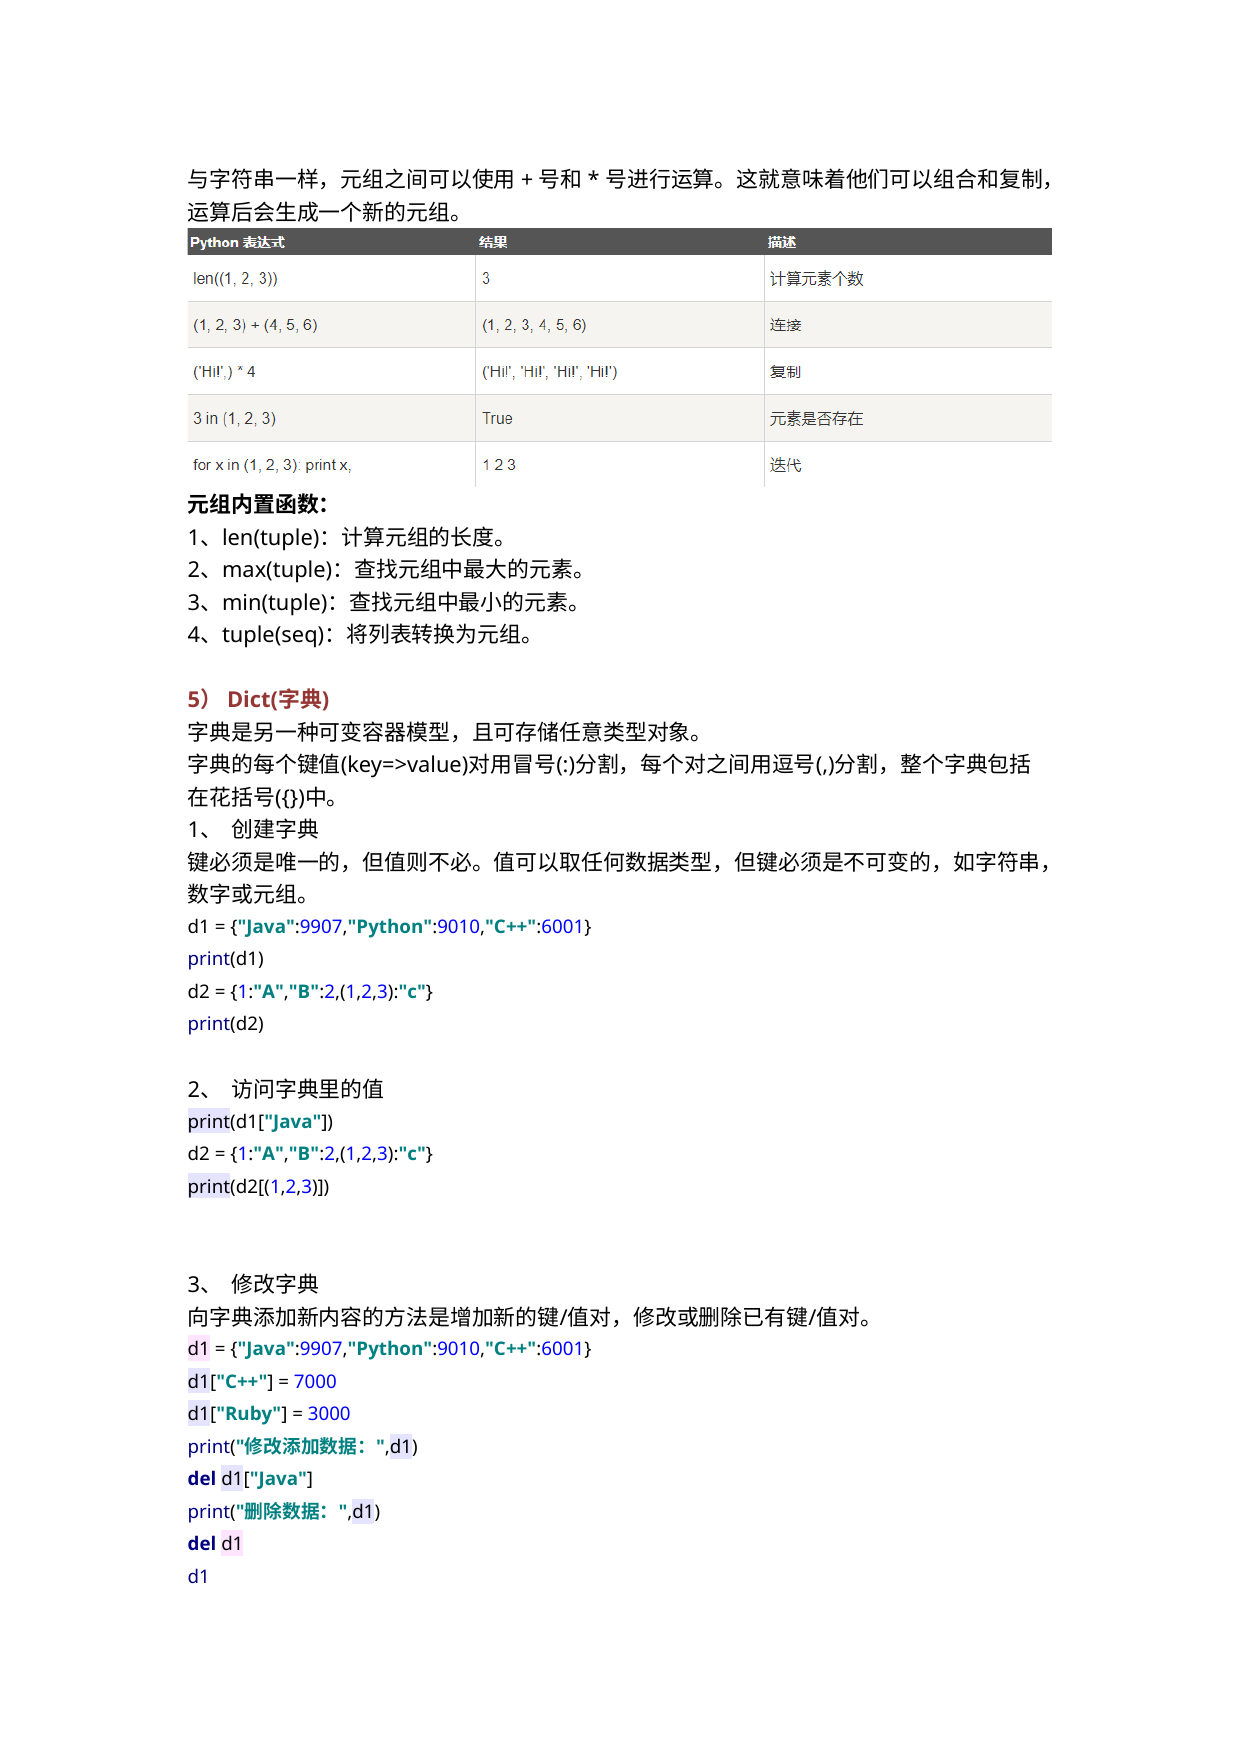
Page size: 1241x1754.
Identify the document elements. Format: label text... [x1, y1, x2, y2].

list tuple(seq)：将列表转换为元组。 [187, 617, 1053, 649]
text 元组内置函数： [187, 487, 1053, 519]
list min(tuple)：查找元组中最小的元素。 [187, 584, 1053, 617]
text 键必须是唯一的，但值则不必。值可以取任何数据类型，但键必须是不可变的，如字符串，数字或元组。 [187, 844, 1053, 909]
text print(d1["Java"]) d2 = {1:"A","B":2,(1,2,3):"c"} print(d2[(1,2,3)]) [187, 1104, 1053, 1202]
text d1 = {"Java":9907,"Python":9010,"C++":6001} d1["C++"] = 7000 d1["Ruby"] = 3000 print("修改添加数据：",d1) del d1["Java"] print("删除数据：",d1) del d1 d1 [187, 1332, 1053, 1592]
text 字典的每个键值(key=>value)对用冒号(:)分割，每个对之间用逗号(,)分割，整个字典包括在花括号({})中。 [187, 747, 1053, 812]
text d1 = {"Java":9907,"Python":9010,"C++":6001} print(d1) d2 = {1:"A","B":2,(1,2,3):"c"} print(d2) [187, 909, 1053, 1039]
text 字典是另一种可变容器模型，且可存储任意类型对象。 [187, 714, 1053, 747]
subtitle 5） Dict(字典) [187, 682, 1053, 714]
list len(tuple)：计算元组的长度。 [187, 519, 1053, 552]
picture [187, 227, 1052, 487]
text 向字典添加新内容的方法是增加新的键/值对，修改或删除已有键/值对。 [187, 1299, 1053, 1332]
list 创建字典 [187, 812, 1053, 844]
list 修改字典 [187, 1267, 1053, 1299]
list 访问字典里的值 [187, 1072, 1053, 1104]
list max(tuple)：查找元组中最大的元素。 [187, 552, 1053, 584]
text 与字符串一样，元组之间可以使用 + 号和 * 号进行运算。这就意味着他们可以组合和复制，运算后会生成一个新的元组。 [187, 162, 1053, 227]
